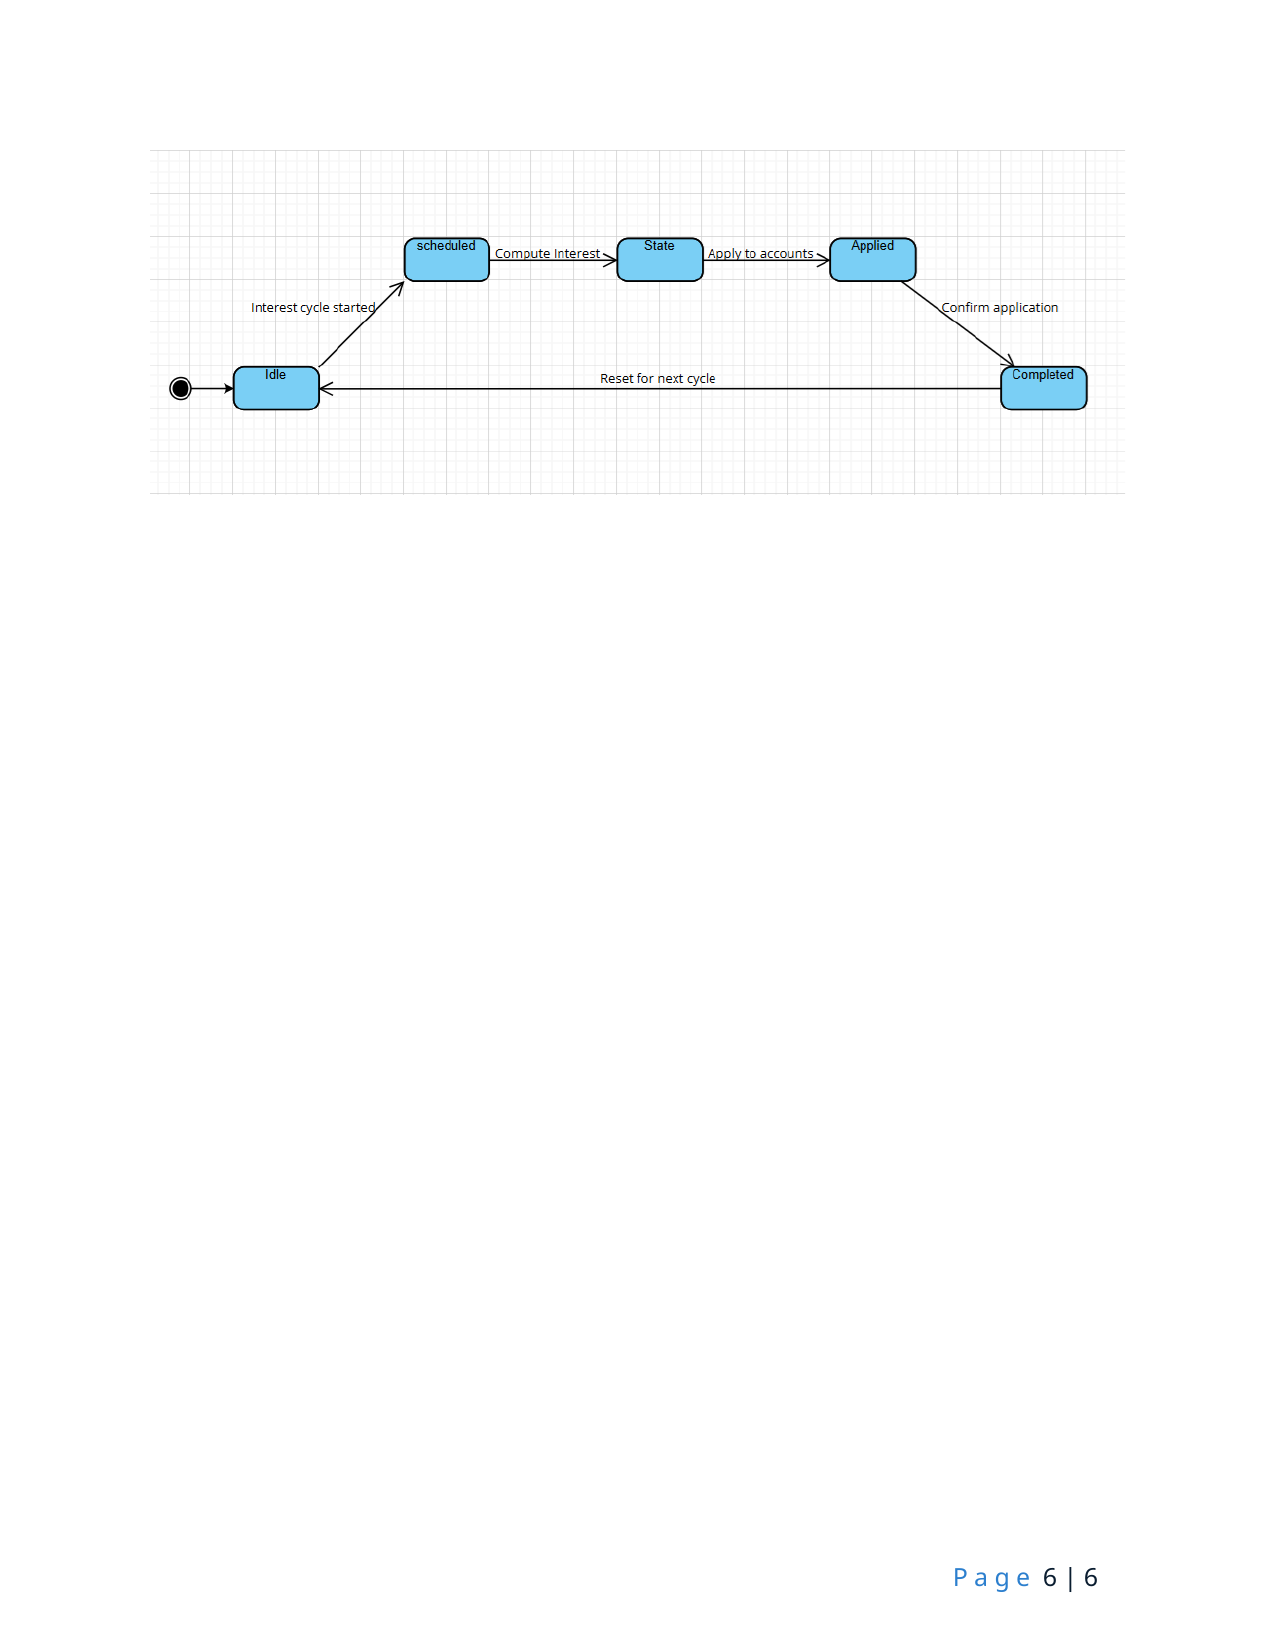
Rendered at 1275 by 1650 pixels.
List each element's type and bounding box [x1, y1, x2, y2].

picture [150, 150, 1125, 495]
